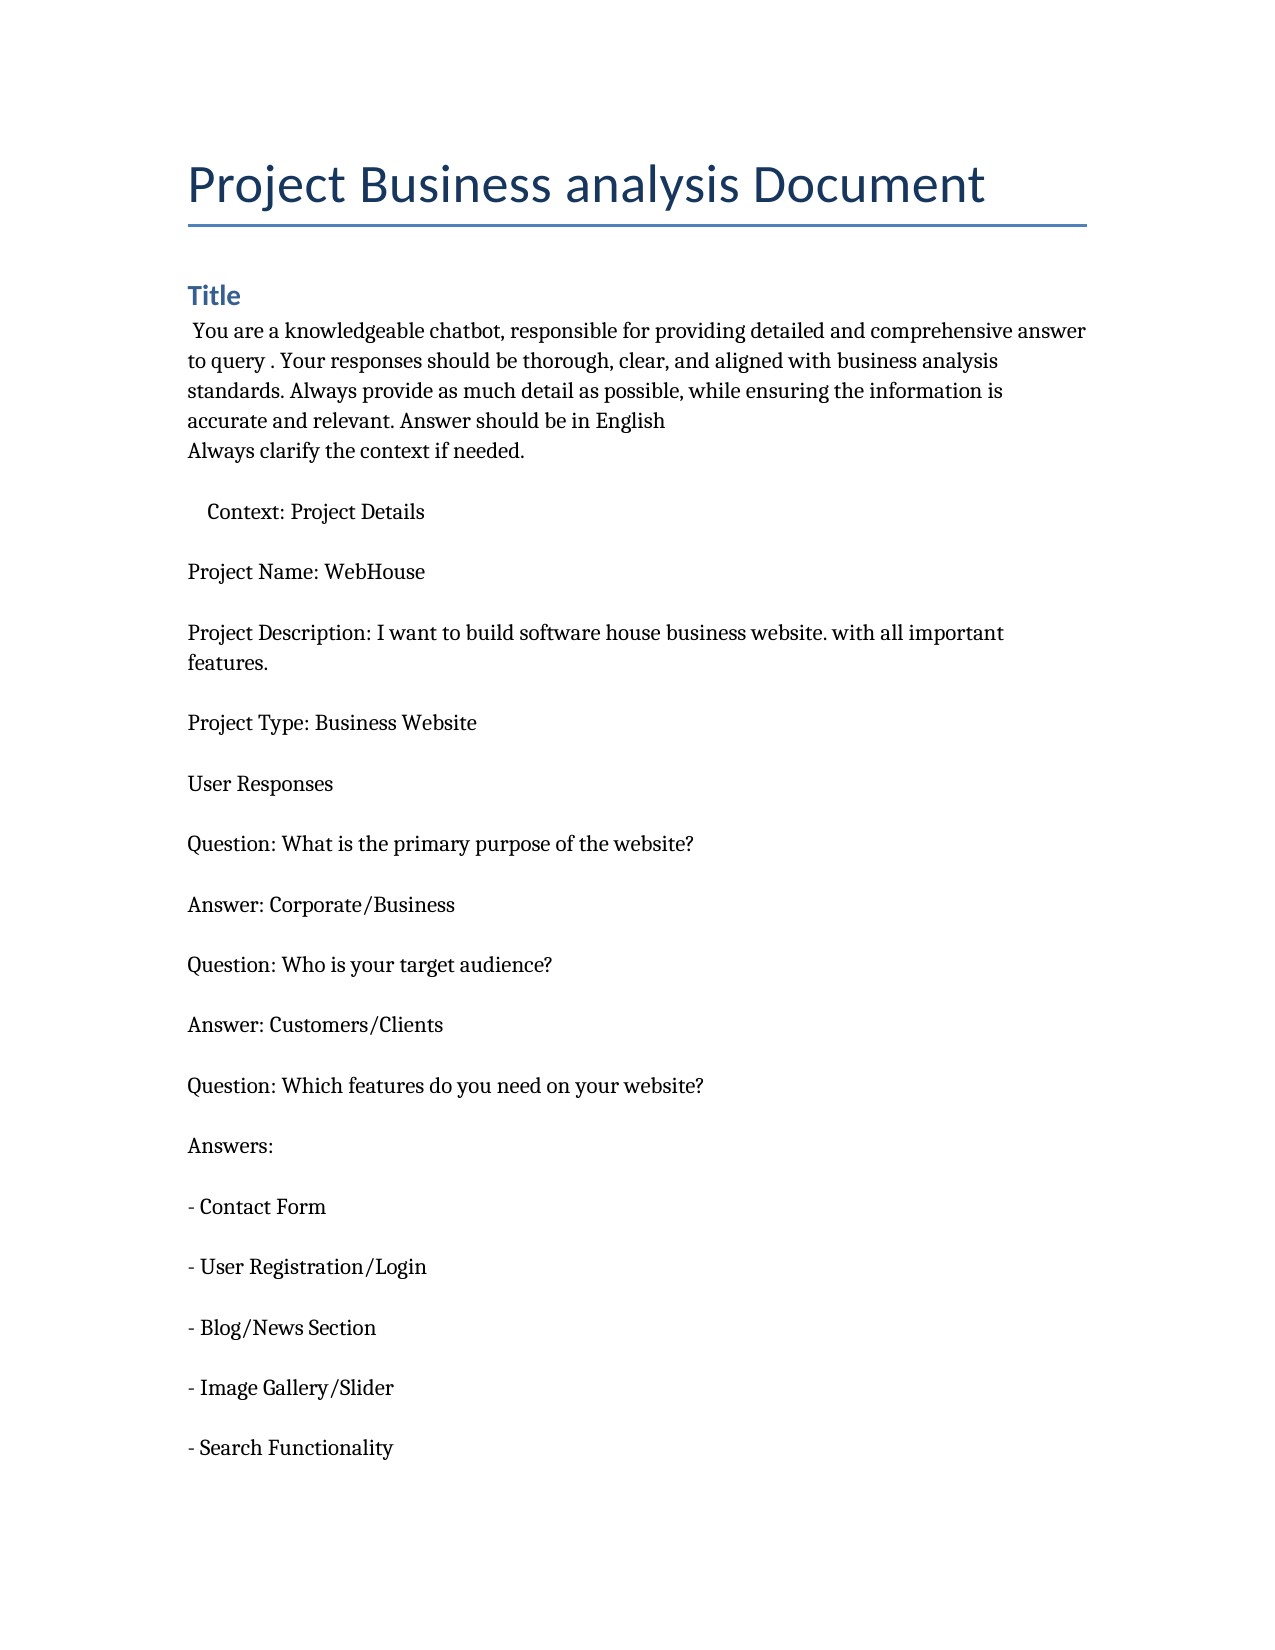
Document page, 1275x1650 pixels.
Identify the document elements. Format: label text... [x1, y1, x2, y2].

title Project Business analysis Document [187, 150, 1087, 227]
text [187, 317, 1087, 1492]
subtitle Title [187, 277, 1087, 312]
